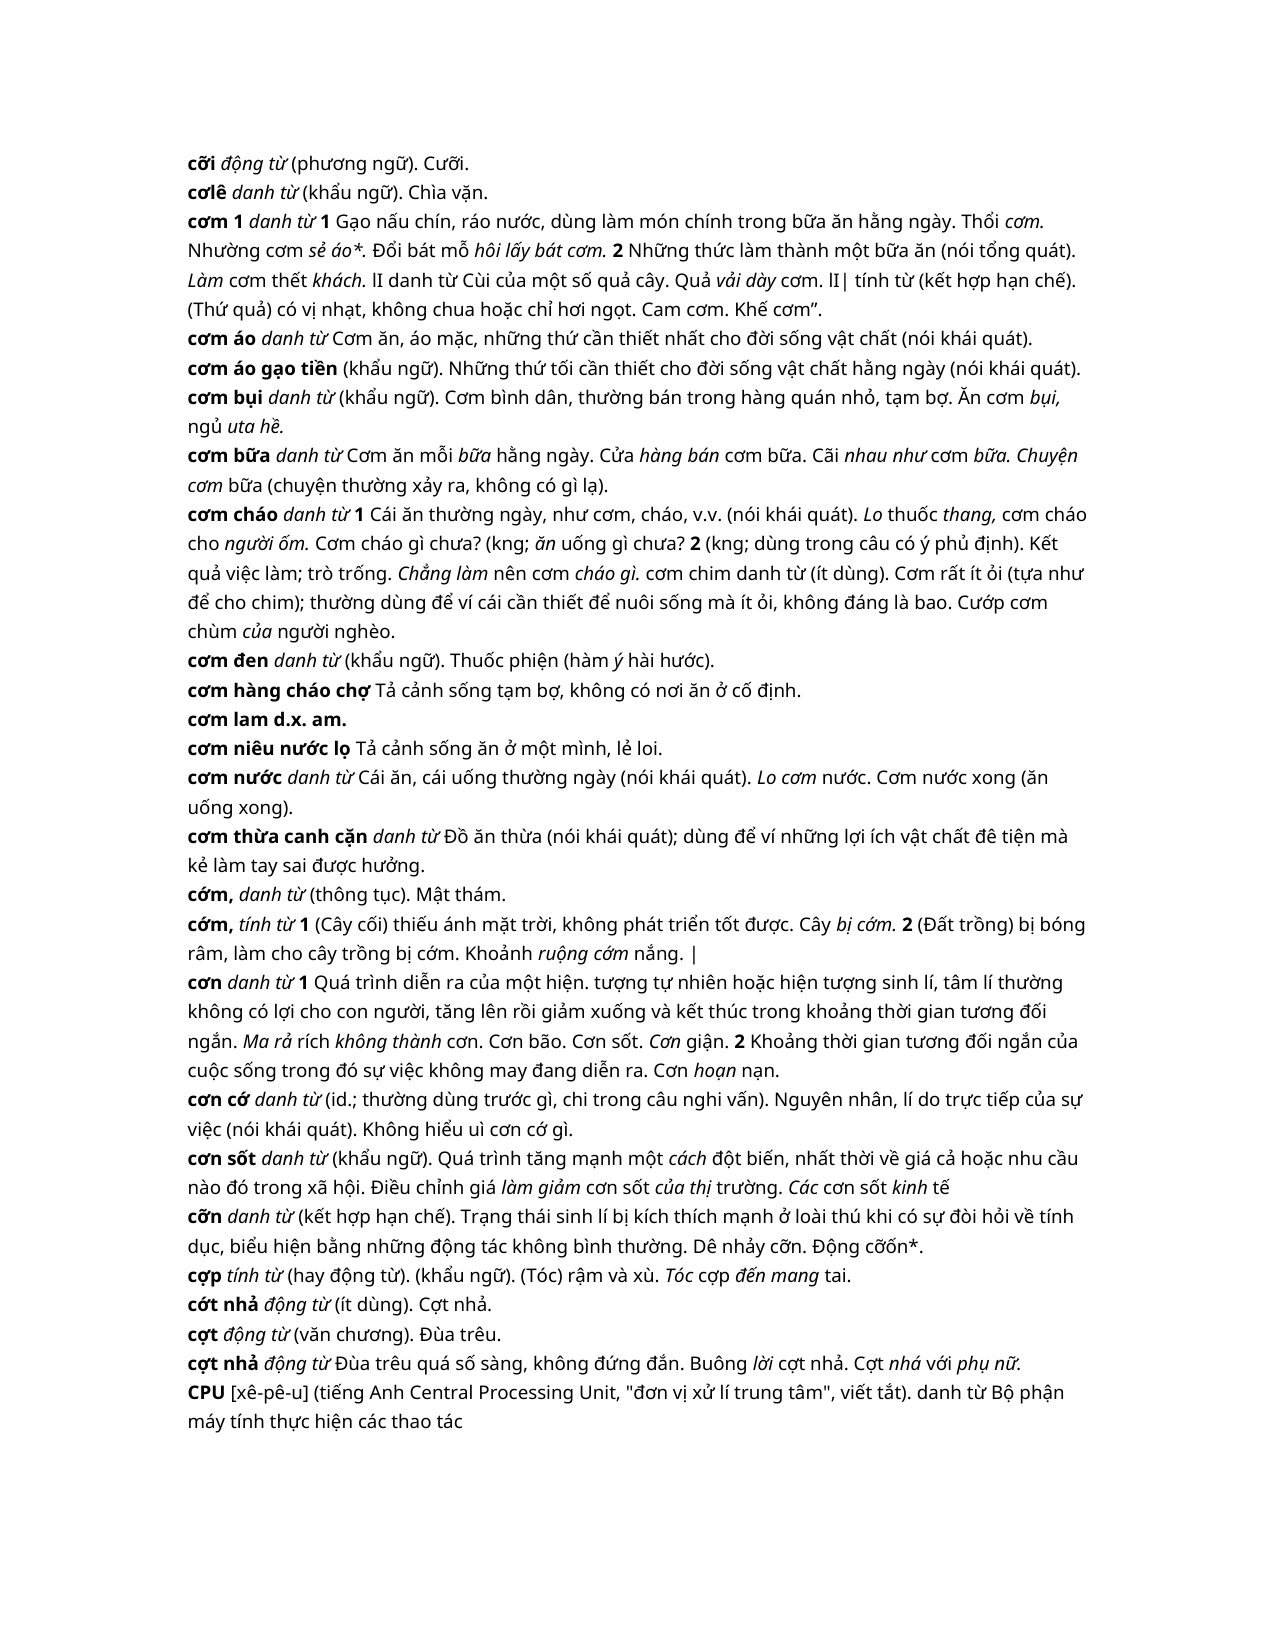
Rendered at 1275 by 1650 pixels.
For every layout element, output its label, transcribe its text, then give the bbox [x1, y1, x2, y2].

text cờ, danh từ Trò chơi, hai bên đi các quân trên một bàn kẻ ô theo những quy tắc nhất định, để tranh được thua. Đánh cờ. Người cao cờ. cờ bạc danh từ Các trò chơi ăn thua bằng tiền (nói khái quát). Nạn cờ bạc. Cờ gian bạc lận. cờ bỏi danh từ Cờ tướng dùng những biển gỗ có cán cầm làm quân, cắm trên khoảng đất kẻ ô làm bàn cờ. cờ chân chó danh từ x cờ chó. cờ chó danh từ Cờ chơi bằng bốn quân bày ở bốn góc một hình vuông khuyết một cạnh và có hai đường chéo, bên nào dồn được quân của đối phương vào thế bí là thắng. cờ đuôi nheo danh từ Cờ xẻ ra thành hai phần hình tam giác dài, thường dùng để trang trí trong ngày lề. cờ gánh danh từ Cờ có mười sáu quân bày thành hai phía sấp, ngửa, khi một quân đi lọt được vào giữa hai quân của đối phương thì được lật hai quân ấy, biến thành quân của mình (gọi là gánh). cờ lô danh từ (khẩu ngữ). Chìa vặn. cờ lông công danh từ Cờ hiệu của lính trạm chạy công văn khẩn ngày xua. Chạy như cờ lông công (kng,; ví việc chạy tất tả, ngược xuôi). cờ mao danh từ Cờ tượng trưng cho quyền lực của nhà vua thời phong kiến, thường dùng để ban cho khâm sai, sứ thần. cờ người danh từ Cờ tướng dùng người mặc sắc phục khác nhau làm quân, đi trên khoảng đất kẻ ô làm bàn cờ. cờ quạt danh từ Các thứ như cờ, quạt, v.v., dùng để đón rước theo nghỉ lễ thời phong kiến (nói khái quát). cờ trắng danh từ Cờ màu trắng, dùng để báo hiệu sự đầu hàng. Địch kéo cờ trắng xin hàng. cờ tướng danh từ Cờ có ba mươi hai quân (gồm có tướng, sĩ, tượng, xe, pháo, mã, tốt), mỗi loại quân có một cách đi riêng, bên nào ăn được tướng của bên kia là thắng. cờ vây danh từ Cờ có ba trăm quân, khi chơi đặt từng quân một để vây nhau. cờ vua danh từ Môn thể thao bắt nguồn từ Ấn Độ, mỗi bên có 16 quân, lẳn lượt đi quân nhằm tấn công đưa vua của đối phương vào thế không được bảo vệ, để giành phần thắng. cờ xí danh từ Các thứ cờ bằng vải thường dùng trong các dịp lễ lớn (nói khái quát). Cờ xí rợp đường. cỡ danh từ 1 Loại, phân theo lớn nhỏ. Quản áo đủ các cỡ. Một người bằng cỡ tuổi anh. Nhà uăn cỡ lớn. 2 Độ lớn, mức thông thường, theo ước định. 7o quá cỡ. Lên dây cót hết cỡ. 3 Khoảng cách dùng làm chuẩn; cữ. Ly gang tay làm cỡ để đo. 4 (kng, hoặc ph.; dùng trước danh từ số lượng). Độ, chừng. Số người đến họp cỡ trên một trăm. Còn cỡ ba cây số nữa thì tới. cố danh từ Lí do trực tiếp của việc làm. Lấy cớ bận để uề trước. Viện hết cớ này đến cớ khác. cớ sao phụ từ Vì lí do gì; tại sao. cơi, danh từ Cây nhỡ vỏ màu nâu đen, lá kép lông chim, lá và vỏ có thể dùng làm thuốc hoặc để nhuộm. cơi, danh từ Đồ dùng để đựng trầu cau, đáy cạn và thường có nắp. Chén nước, cơi trầu. cơi. động từ Đắp hoặc xây cho cao thêm. Cơi cơi nới động từ Can thêm, nới rộng thêm chút ít diện tích nhà cửa (nói khái quát). Cơi nới thêm gian bếp. Lấn chiếm đất lưu không để cơi nới nhà cửa. cời, động từ Dùng que gạt vật vụn (thường là tro, than) ra để khơi thông hoặc để kéo lấy cái nằm bên trong. Cời than cho cháy to. Cời củ sắn nướng. Que cời (đùng đề cời tro, than). cời. tính từ (Thóc, lúa) có nhiều hạt lép, xấu. Lúa ít bông cời. Thóc cời. cời, tính từ (danh từ). (Nón) rách xơ ra ở vành. Nón cời, tơi rách. cởi động từ 1 Gỡ, tháo chỗ buộc ra. Cởi mối lạt Cởi nút. 2 Tháo, bỏ ra khỏi người cái đang mang, đang mặc. Cới giày. Cởi balô. Yêu nhau cởi áo cho nhau... (ca dao). Cởi trần. cởi mở động từ 1 Bày tỏ tâm tình một cách dễ dàng và hồn nhiên. Cởi mở nỗi lòng cho nhau. Tâm tình đã được cởi mở. 2 (hoặc t). Dễ dàng để cho người khác hiểu biết tâm tình của mình. 71nh tình cởi mở. Trò chuyện rất cởi mở. Sống cởi mở với mọi người. cỡi động từ (phương ngữ). Cưỡi. cơlê danh từ (khẩu ngữ). Chìa vặn. cơm 1 danh từ 1 Gạo nấu chín, ráo nước, dùng làm món chính trong bữa ăn hằng ngày. Thổi cơm. Nhường cơm sẻ áo*. Đổi bát mỗ hôi lấy bát cơm. 2 Những thức làm thành một bữa ăn (nói tổng quát). Làm cơm thết khách. lI danh từ Cùi của một số quả cây. Quả vải dày cơm. lI| tính từ (kết hợp hạn chế). (Thứ quả) có vị nhạt, không chua hoặc chỉ hơi ngọt. Cam cơm. Khế cơm”. cơm áo danh từ Cơm ăn, áo mặc, những thứ cần thiết nhất cho đời sống vật chất (nói khái quát). cơm áo gạo tiền (khẩu ngữ). Những thứ tối cần thiết cho đời sống vật chất hằng ngày (nói khái quát). cơm bụi danh từ (khẩu ngữ). Cơm bình dân, thường bán trong hàng quán nhỏ, tạm bợ. Ăn cơm bụi, ngủ uta hề. cơm bữa danh từ Cơm ăn mỗi bữa hằng ngày. Cửa hàng bán cơm bữa. Cãi nhau như cơm bữa. Chuyện cơm bữa (chuyện thường xảy ra, không có gì lạ). cơm cháo danh từ 1 Cái ăn thường ngày, như cơm, cháo, v.v. (nói khái quát). Lo thuốc thang, cơm cháo cho người ốm. Cơm cháo gì chưa? (kng; ăn uống gì chưa? 2 (kng; dùng trong câu có ý phủ định). Kết quả việc làm; trò trống. Chẳng làm nên cơm cháo gì. cơm chim danh từ (ít dùng). Cơm rất ít ỏi (tựa như để cho chim); thường dùng để ví cái cần thiết để nuôi sống mà ít ỏi, không đáng là bao. Cướp cơm chùm của người nghèo. cơm đen danh từ (khẩu ngữ). Thuốc phiện (hàm ý hài hước). cơm hàng cháo chợ Tả cảnh sống tạm bợ, không có nơi ăn ở cố định. cơm lam d.x. am. cơm niêu nước lọ Tả cảnh sống ăn ở một mình, lẻ loi. cơm nước danh từ Cái ăn, cái uống thường ngày (nói khái quát). Lo cơm nước. Cơm nước xong (ăn uống xong). cơm thừa canh cặn danh từ Đồ ăn thừa (nói khái quát); dùng để ví những lợi ích vật chất đê tiện mà kẻ làm tay sai được hưởng. cớm, danh từ (thông tục). Mật thám. cớm, tính từ 1 (Cây cối) thiếu ánh mặt trời, không phát triển tốt được. Cây bị cớm. 2 (Đất trồng) bị bóng râm, làm cho cây trồng bị cớm. Khoảnh ruộng cớm nắng. | cơn danh từ 1 Quá trình diễn ra của một hiện. tượng tự nhiên hoặc hiện tượng sinh lí, tâm lí thường không có lợi cho con người, tăng lên rồi giảm xuống và kết thúc trong khoảng thời gian tương đối ngắn. Ma rả rích không thành cơn. Cơn bão. Cơn sốt. Cơn giận. 2 Khoảng thời gian tương đối ngắn của cuộc sống trong đó sự việc không may đang diễn ra. Cơn hoạn nạn. cơn cớ danh từ (id.; thường dùng trước gì, chi trong câu nghi vấn). Nguyên nhân, lí do trực tiếp của sự việc (nói khái quát). Không hiểu uì cơn cớ gì. cơn sốt danh từ (khẩu ngữ). Quá trình tăng mạnh một cách đột biến, nhất thời về giá cả hoặc nhu cầu nào đó trong xã hội. Điều chỉnh giá làm giảm cơn sốt của thị trường. Các cơn sốt kinh tế cỡn danh từ (kết hợp hạn chế). Trạng thái sinh lí bị kích thích mạnh ở loài thú khi có sự đòi hỏi về tính dục, biểu hiện bằng những động tác không bình thường. Dê nhảy cỡn. Động cỡốn*. cợp tính từ (hay động từ). (khẩu ngữ). (Tóc) rậm và xù. Tóc cợp đến mang tai. cớt nhả động từ (ít dùng). Cợt nhả. cợt động từ (văn chương). Đùa trêu. cợt nhả động từ Đùa trêu quá số sàng, không đứng đắn. Buông lời cợt nhả. Cợt nhá với phụ nữ. CPU [xê-pê-u] (tiếng Anh Central Processing Unit, "đơn vị xử lí trung tâm", viết tắt). danh từ Bộ phận máy tính thực hiện các thao tác [187, 150, 1087, 1434]
